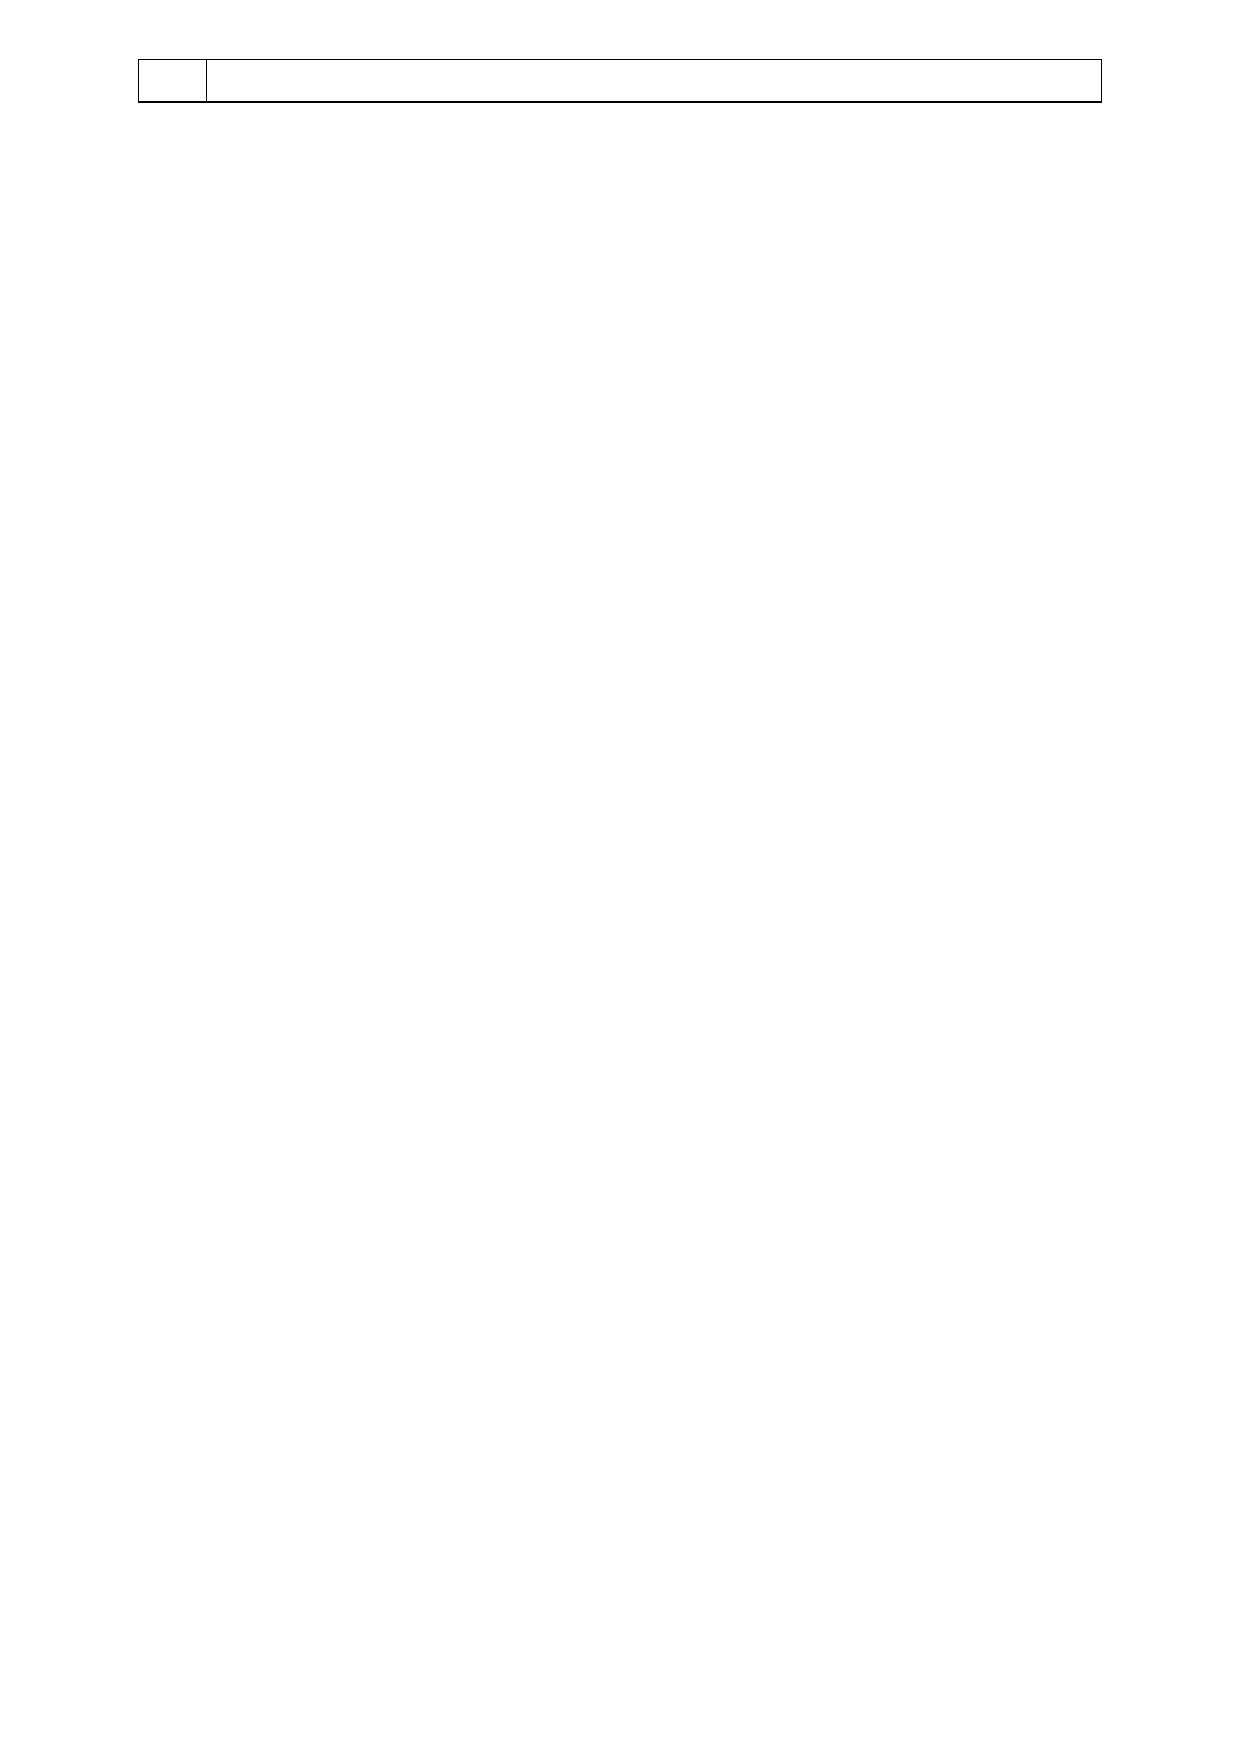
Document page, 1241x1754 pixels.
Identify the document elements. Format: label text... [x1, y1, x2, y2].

table_cell B: [139, 60, 206, 101]
table_cell [207, 60, 1101, 101]
